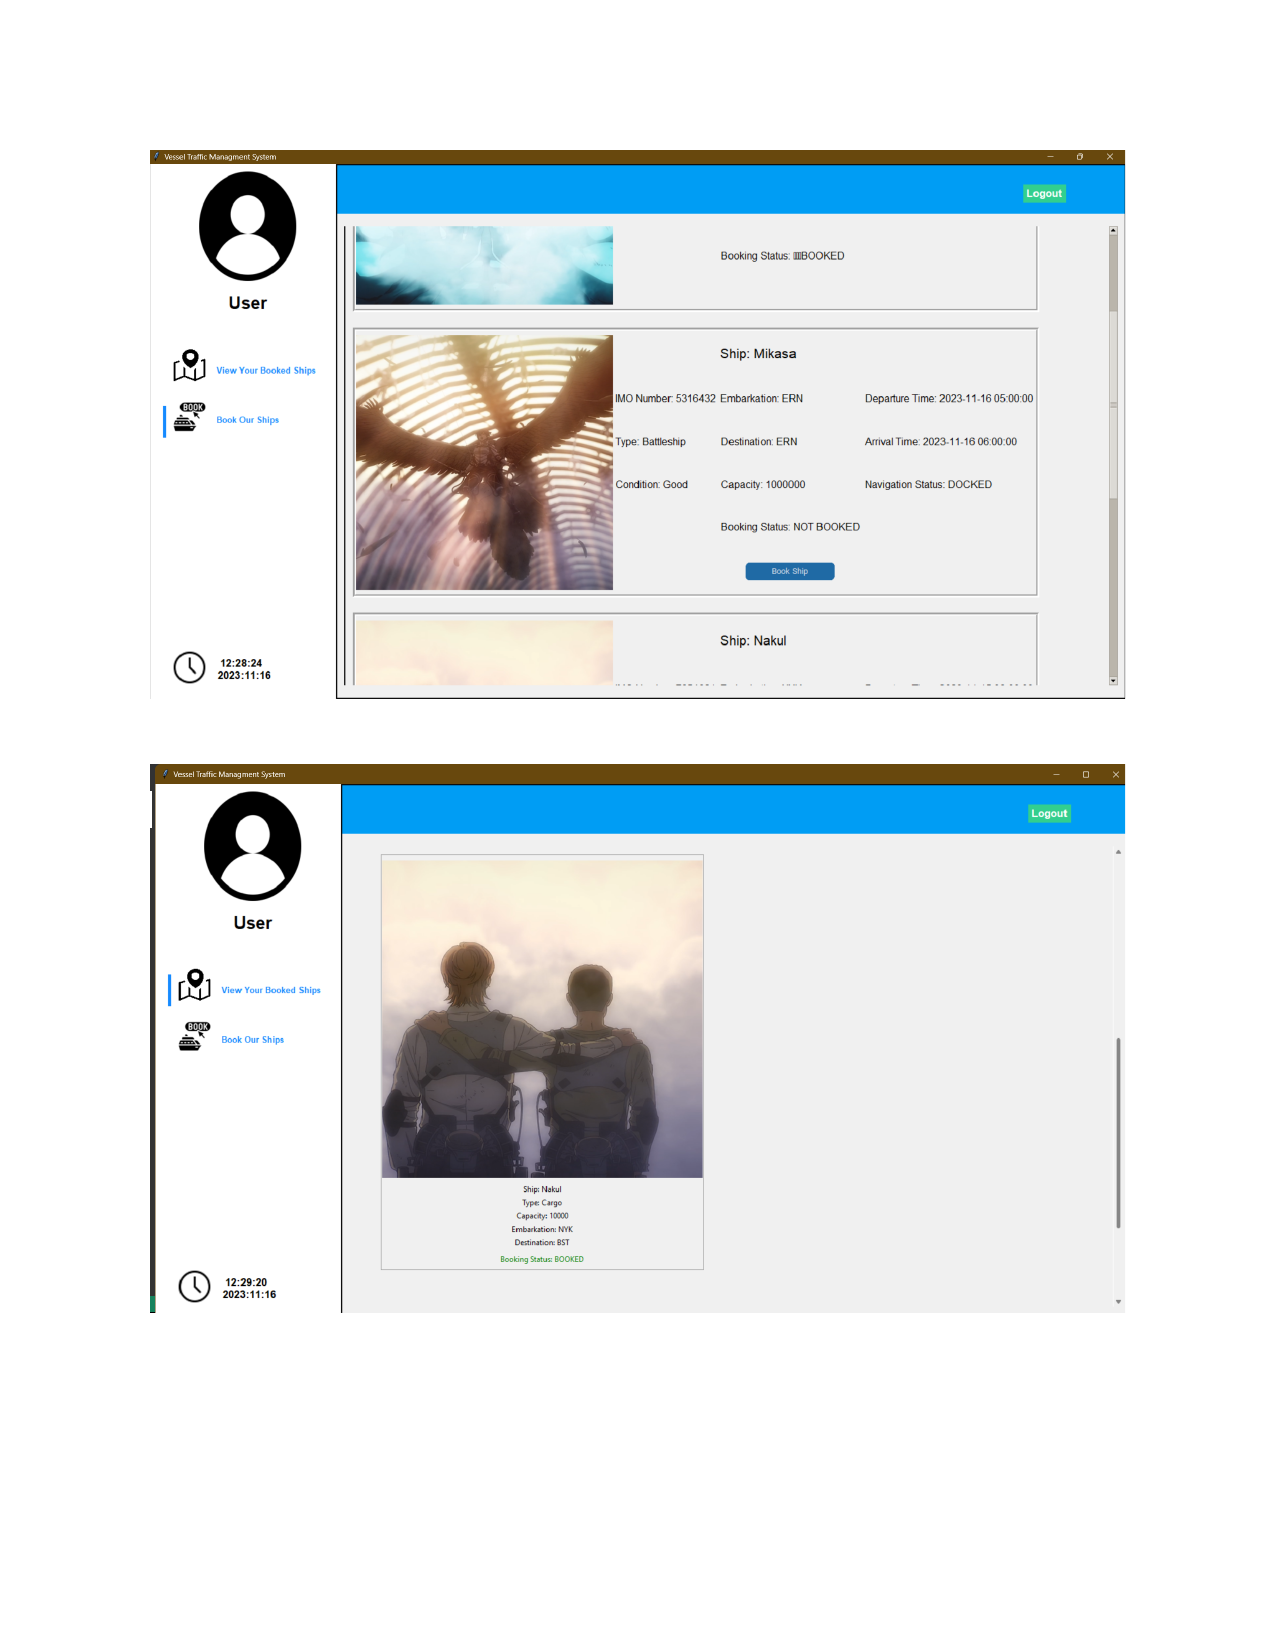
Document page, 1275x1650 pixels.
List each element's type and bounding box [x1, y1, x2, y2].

picture [150, 150, 1125, 699]
picture [150, 764, 1125, 1313]
